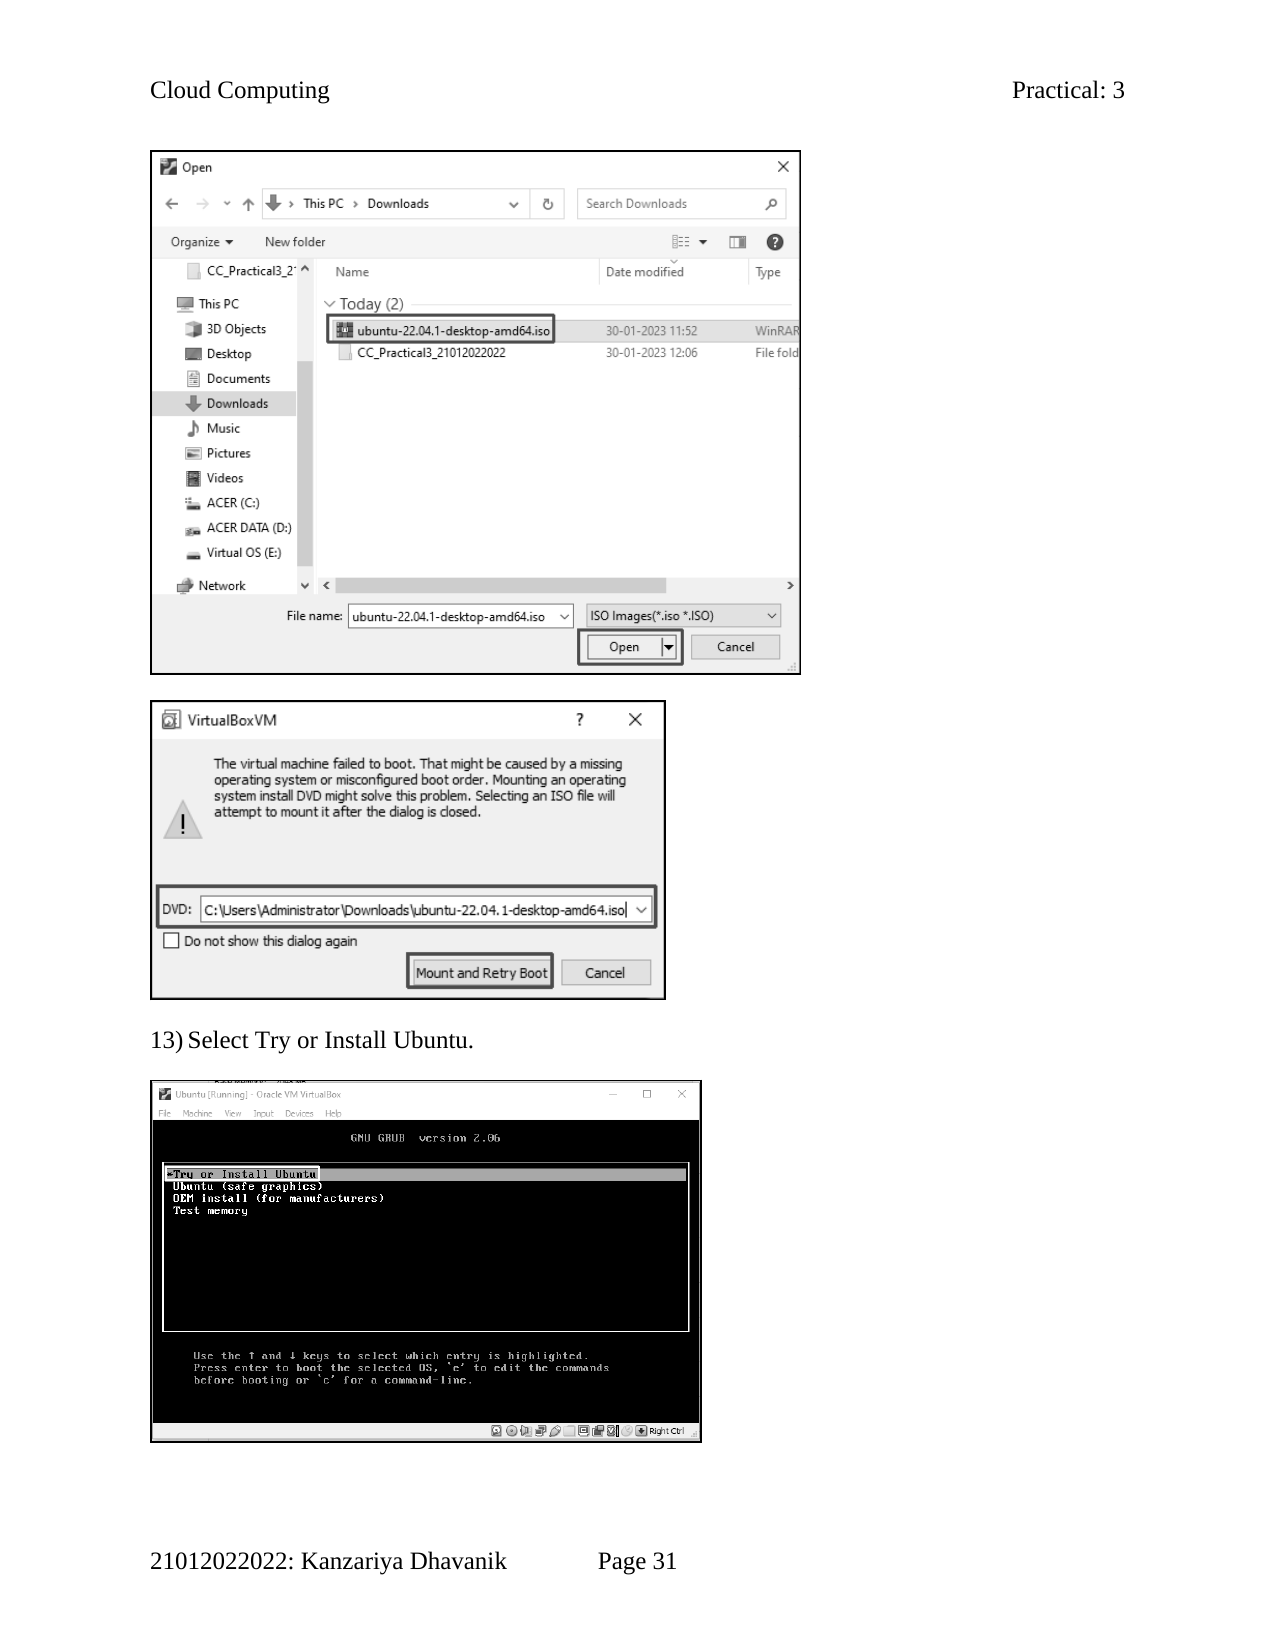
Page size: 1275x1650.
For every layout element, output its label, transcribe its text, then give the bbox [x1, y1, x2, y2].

list Select Try or Install Ubuntu. [150, 1026, 1125, 1054]
